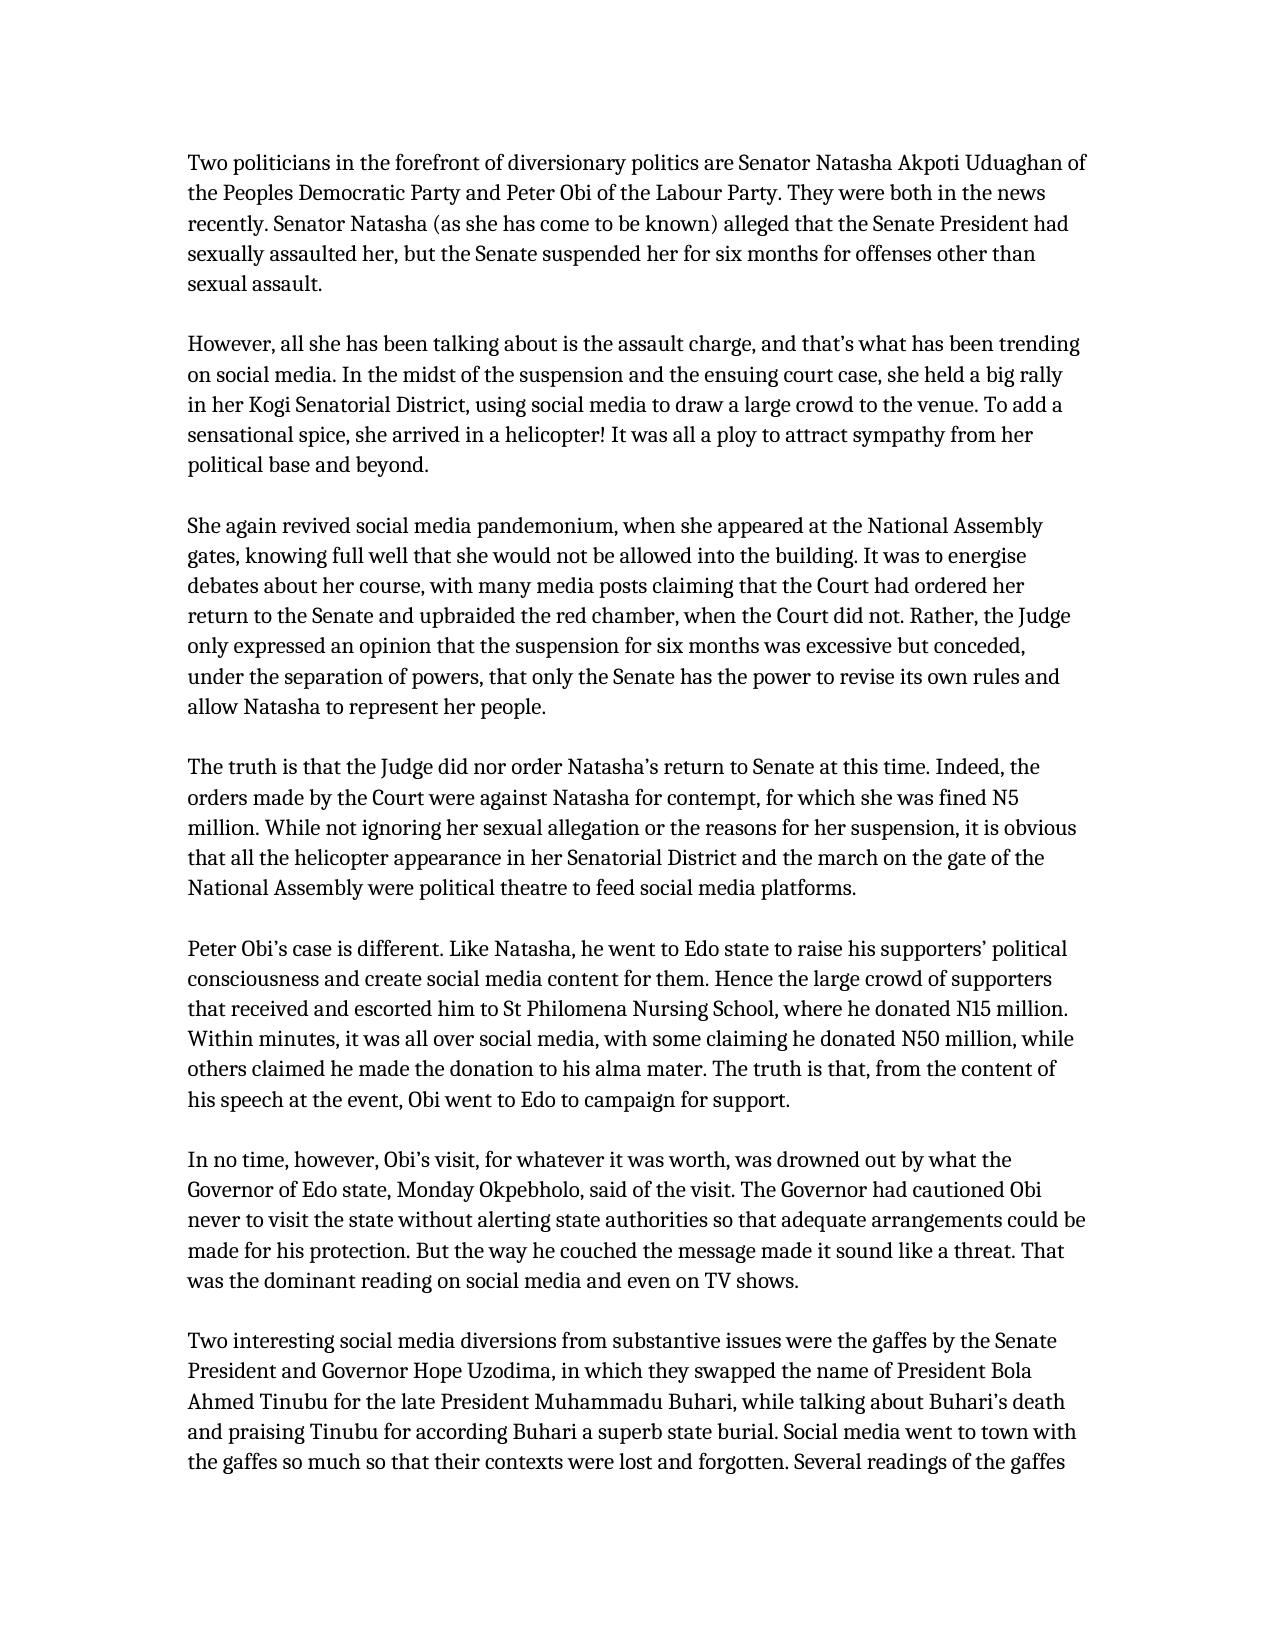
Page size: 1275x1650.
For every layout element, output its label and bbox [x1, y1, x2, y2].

text [187, 150, 1087, 1475]
